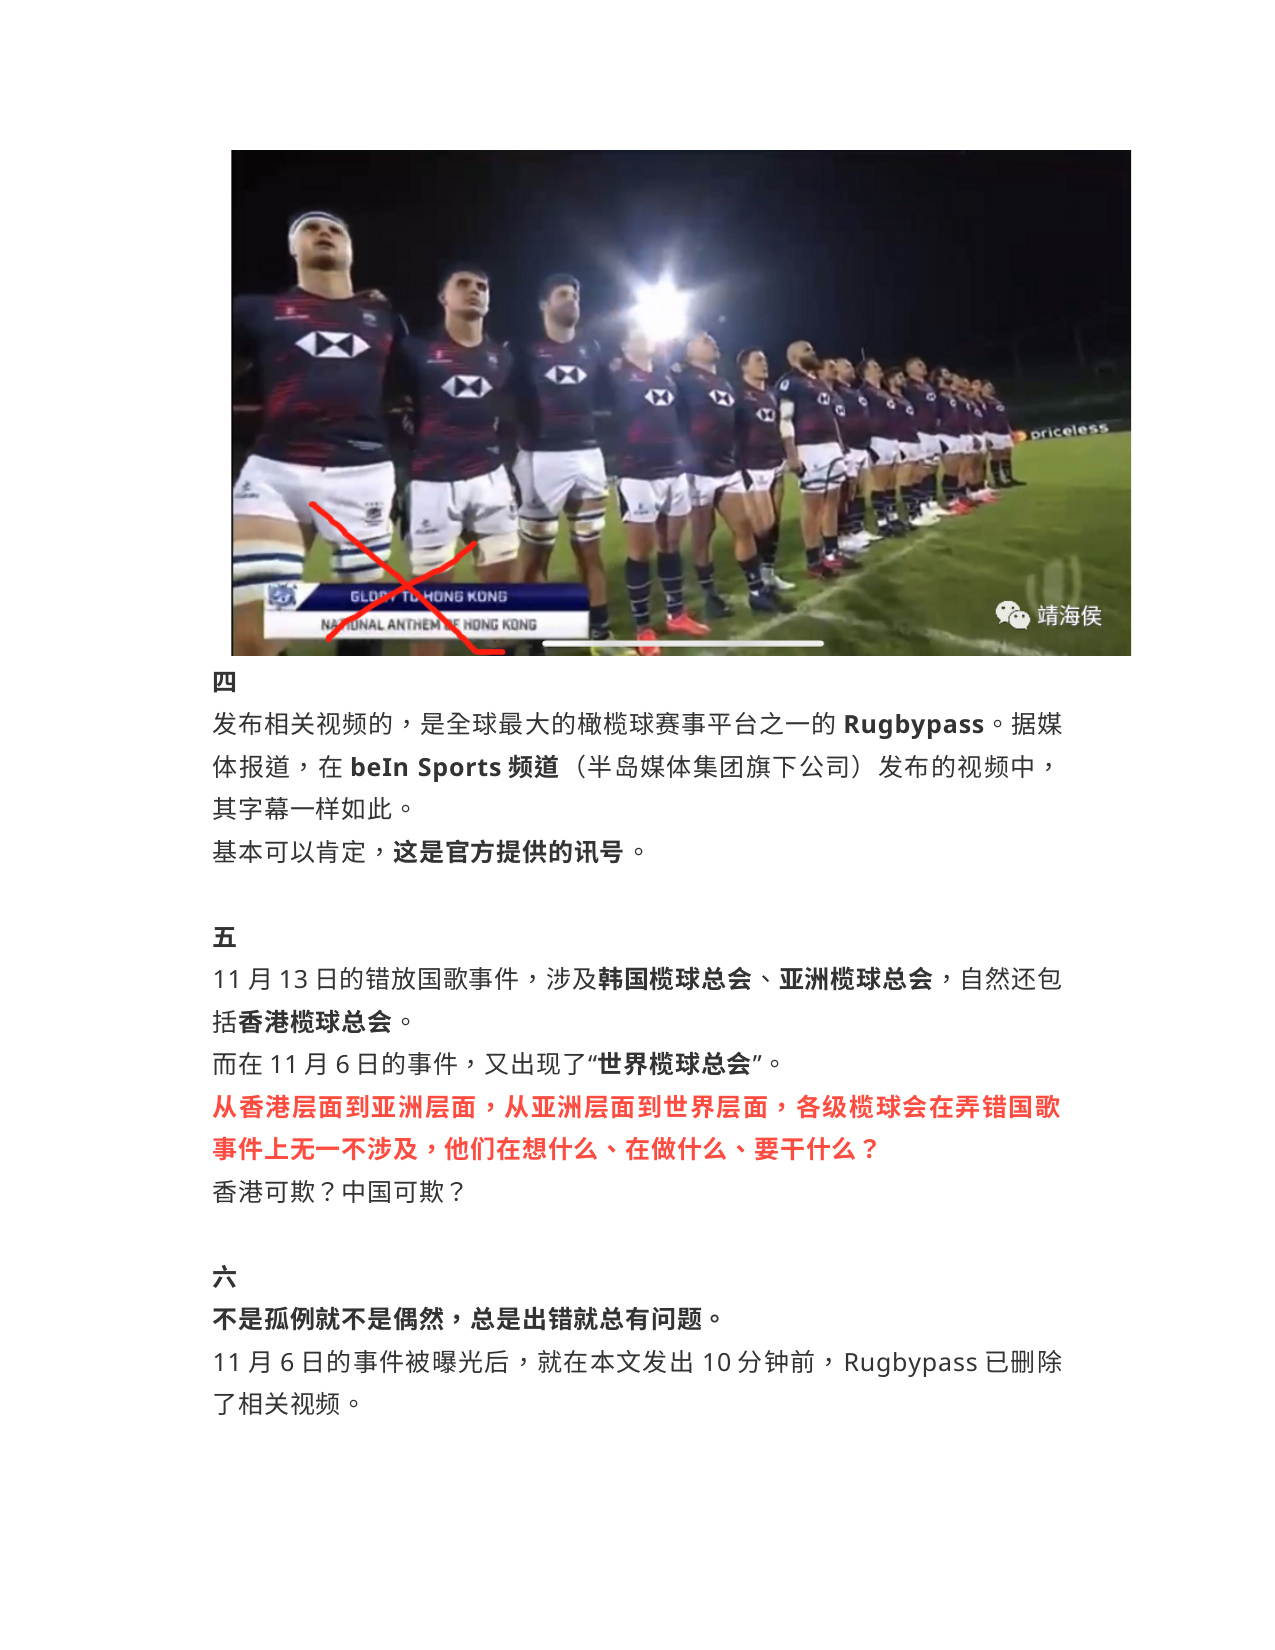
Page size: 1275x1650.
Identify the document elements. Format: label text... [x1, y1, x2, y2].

picture [231, 150, 1132, 656]
text 11月13日的错放国歌事件，涉及韩国榄球总会、亚洲榄球总会，自然还包括香港榄球总会。 [212, 953, 1062, 1038]
text 基本可以肯定，这是官方提供的讯号。 [212, 826, 1062, 868]
text 11月6日的事件被曝光后，就在本文发出10分钟前，Rugbypass已删除了相关视频。 [212, 1336, 1062, 1421]
text 从香港层面到亚洲层面，从亚洲层面到世界层面，各级榄球会在弄错国歌事件上无一不涉及，他们在想什么、在做什么、要干什么？ [212, 1081, 1062, 1166]
text 五 [212, 911, 1062, 953]
text 而在11月6日的事件，又出现了“世界榄球总会”。 [212, 1038, 1062, 1081]
text 发布相关视频的，是全球最大的橄榄球赛事平台之一的Rugbypass。据媒体报道，在beIn Sports频道（半岛媒体集团旗下公司）发布的视频中，其字幕一样如此。 [212, 698, 1062, 826]
text 不是孤例就不是偶然，总是出错就总有问题。 [212, 1293, 1062, 1336]
text 六 [212, 1251, 1062, 1293]
text 香港可欺？中国可欺？ [212, 1166, 1062, 1208]
text 四 [212, 656, 1062, 698]
